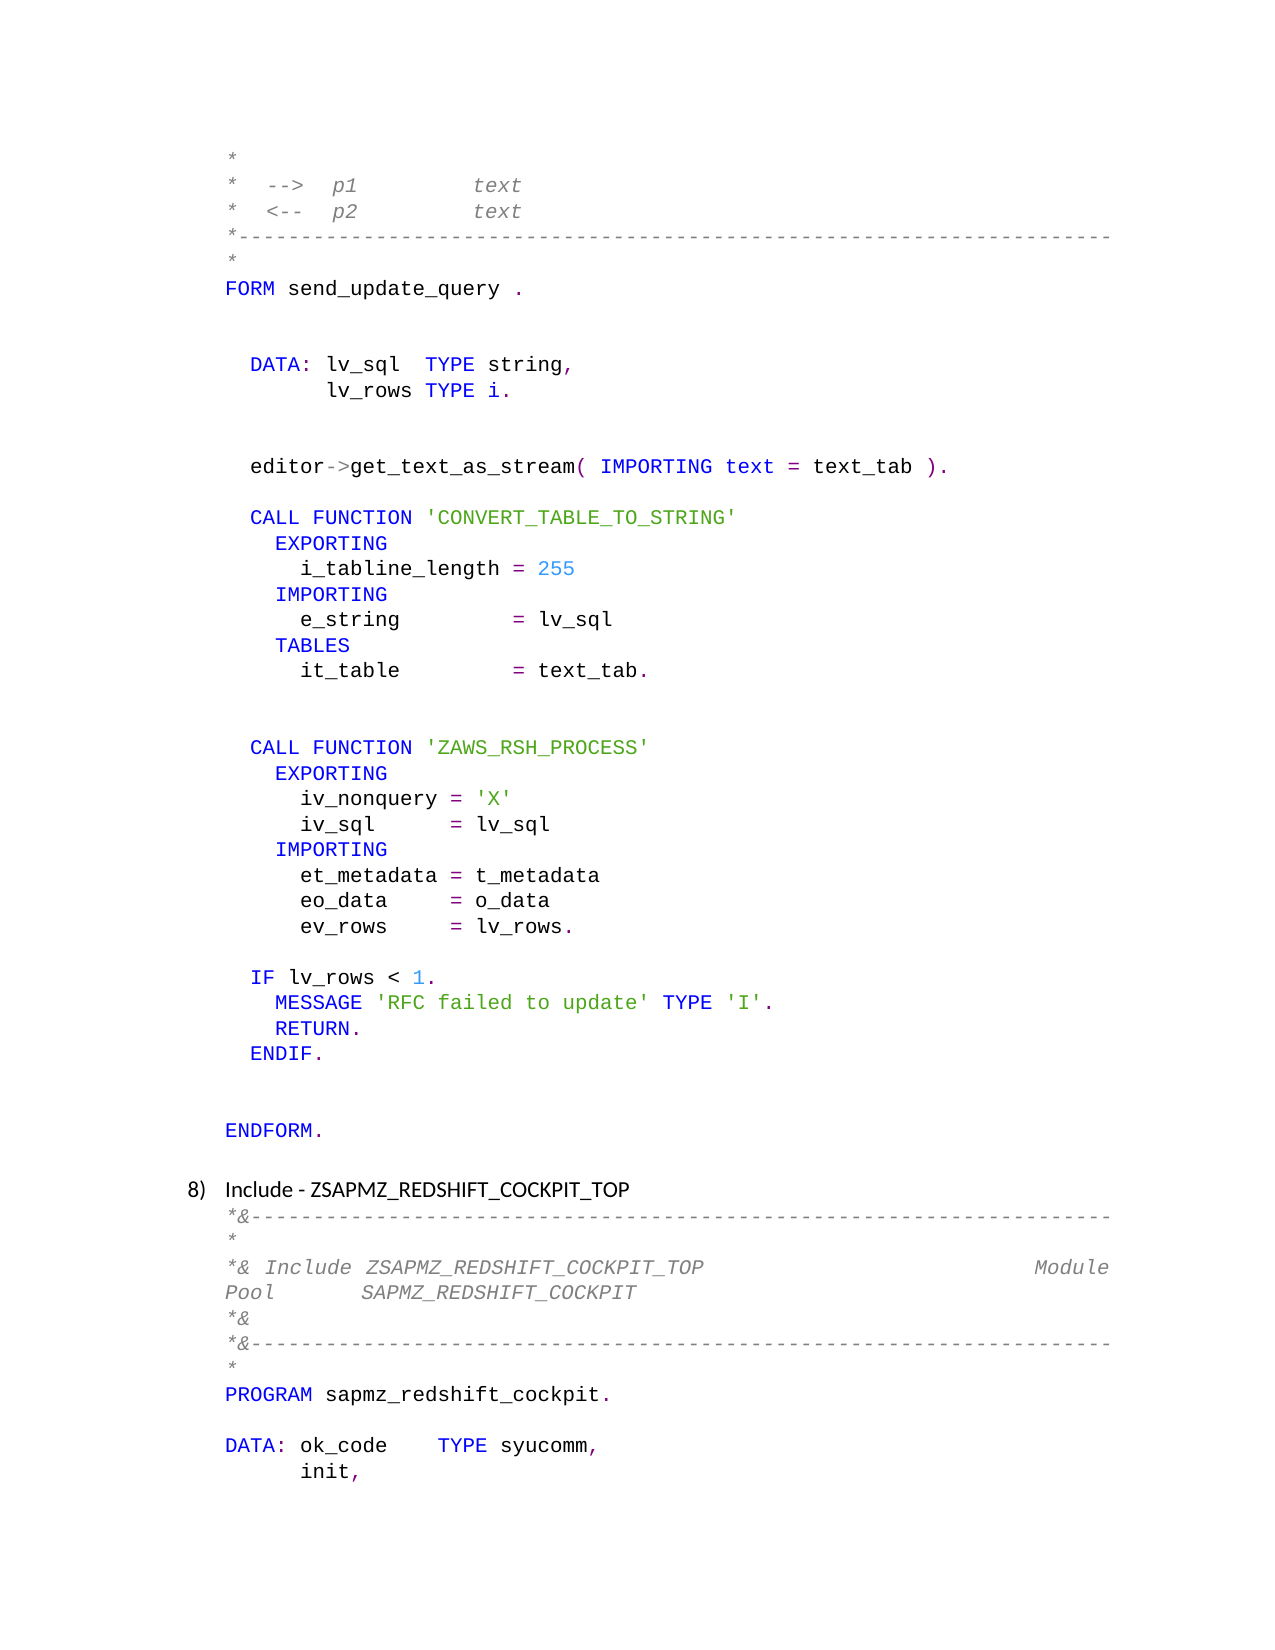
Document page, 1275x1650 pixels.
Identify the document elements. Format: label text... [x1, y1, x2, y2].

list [225, 1206, 1125, 1484]
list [225, 150, 1125, 1143]
list Include - ZSAPMZ_REDSHIFT_COCKPIT_TOP [187, 1176, 1125, 1203]
